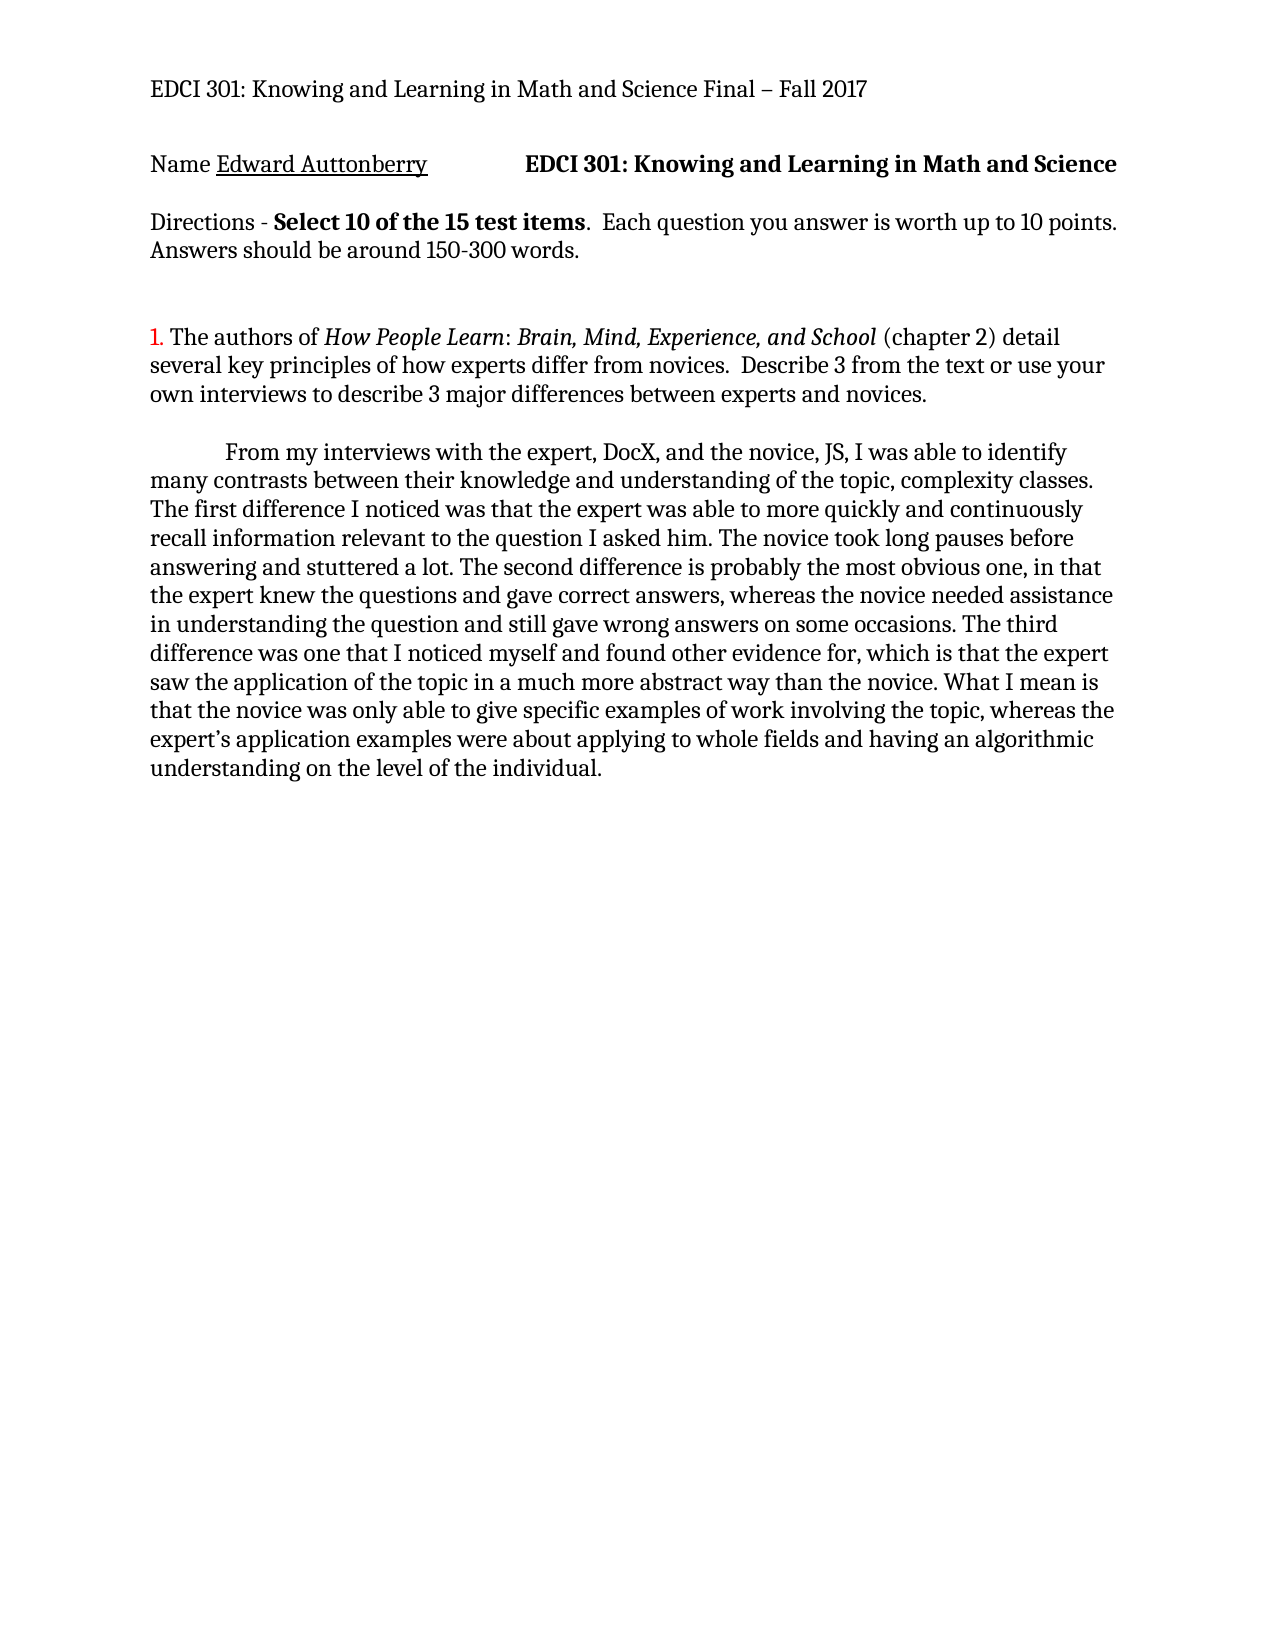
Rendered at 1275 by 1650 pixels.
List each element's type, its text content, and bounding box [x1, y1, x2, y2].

text Directions - Select 10 of the 15 test items. Each question you answer is worth up to 10 points. Answers should be around 150-300 words. [150, 207, 1125, 265]
text Name Edward Auttonberry EDCI 301: Knowing and Learning in Math and Science [150, 150, 1125, 179]
text From my interviews with the expert, DocX, and the novice, JS, I was able to identify many contrasts between their knowledge and understanding of the topic, complexity classes. The first difference I noticed was that the expert was able to more quickly and continuously recall information relevant to the question I asked him. The novice took long pauses before answering and stuttered a lot. The second difference is probably the most obvious one, in that the expert knew the questions and gave correct answers, whereas the novice needed assistance in understanding the question and still gave wrong answers on some occasions. The third difference was one that I noticed myself and found other evidence for, which is that the expert saw the application of the topic in a much more abstract way than the novice. What I mean is that the novice was only able to give specific examples of work involving the topic, whereas the expert’s application examples were about applying to whole fields and having an algorithmic understanding on the level of the individual. [150, 437, 1125, 782]
text 1. The authors of How People Learn: Brain, Mind, Experience, and School (chapter 2) detail several key principles of how experts differ from novices. Describe 3 from the text or use your own interviews to describe 3 major differences between experts and novices. [150, 322, 1125, 409]
